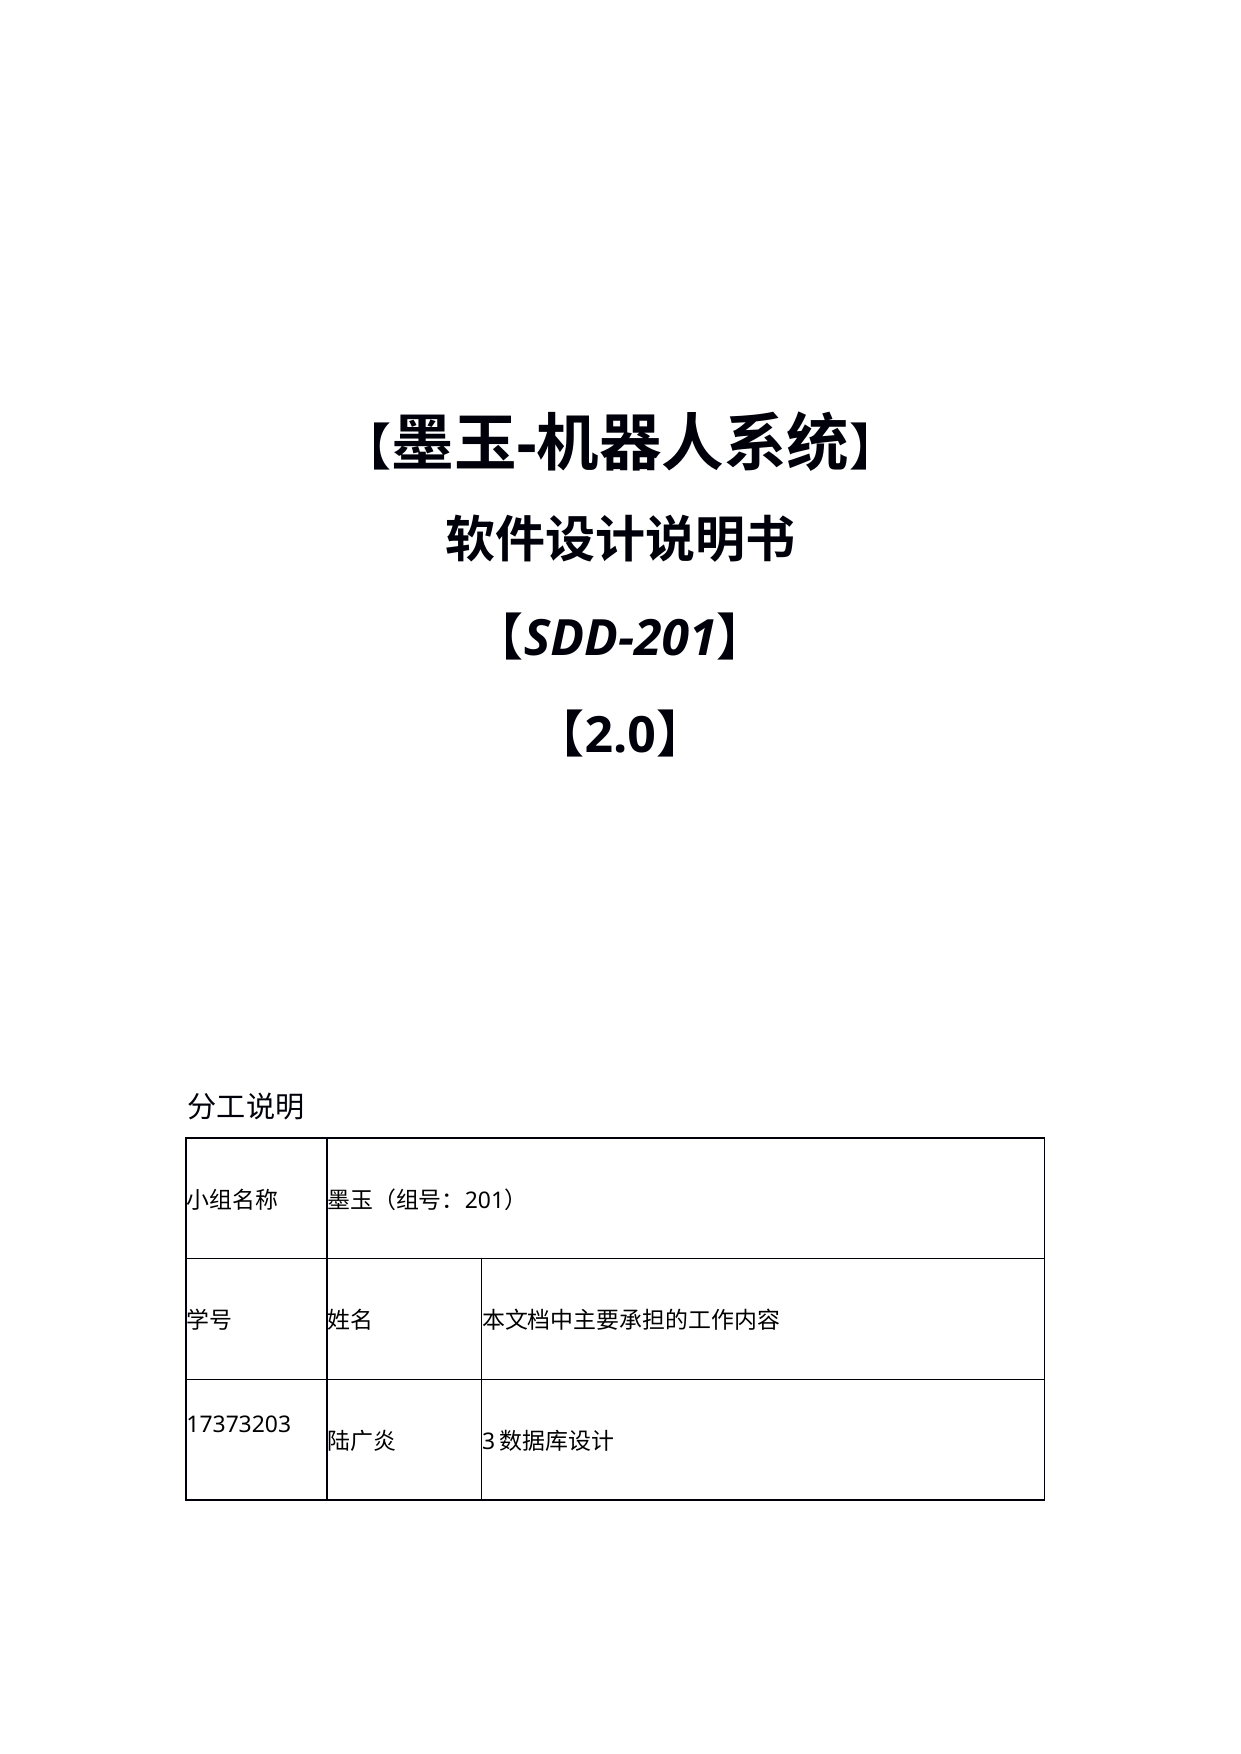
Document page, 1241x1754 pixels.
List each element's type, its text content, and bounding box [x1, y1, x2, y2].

table_header 墨玉（组号：201） [328, 1139, 1044, 1258]
text 软件设计说明书 [187, 487, 1053, 584]
table_cell 学号 [187, 1259, 326, 1378]
text 分工说明 [187, 1072, 1053, 1137]
table_cell 本文档中主要承担的工作内容 [482, 1259, 1044, 1378]
table_cell 17373203 [187, 1380, 326, 1499]
table_cell 陆广炎 [328, 1380, 481, 1499]
text 【2.0】 [187, 682, 1053, 779]
text 【SDD-201】 [187, 584, 1053, 682]
table_header 小组名称 [187, 1139, 326, 1258]
table_cell 3数据库设计 [482, 1380, 1044, 1499]
table_cell 姓名 [328, 1259, 481, 1378]
text 【墨玉-机器人系统】 [187, 389, 1053, 487]
